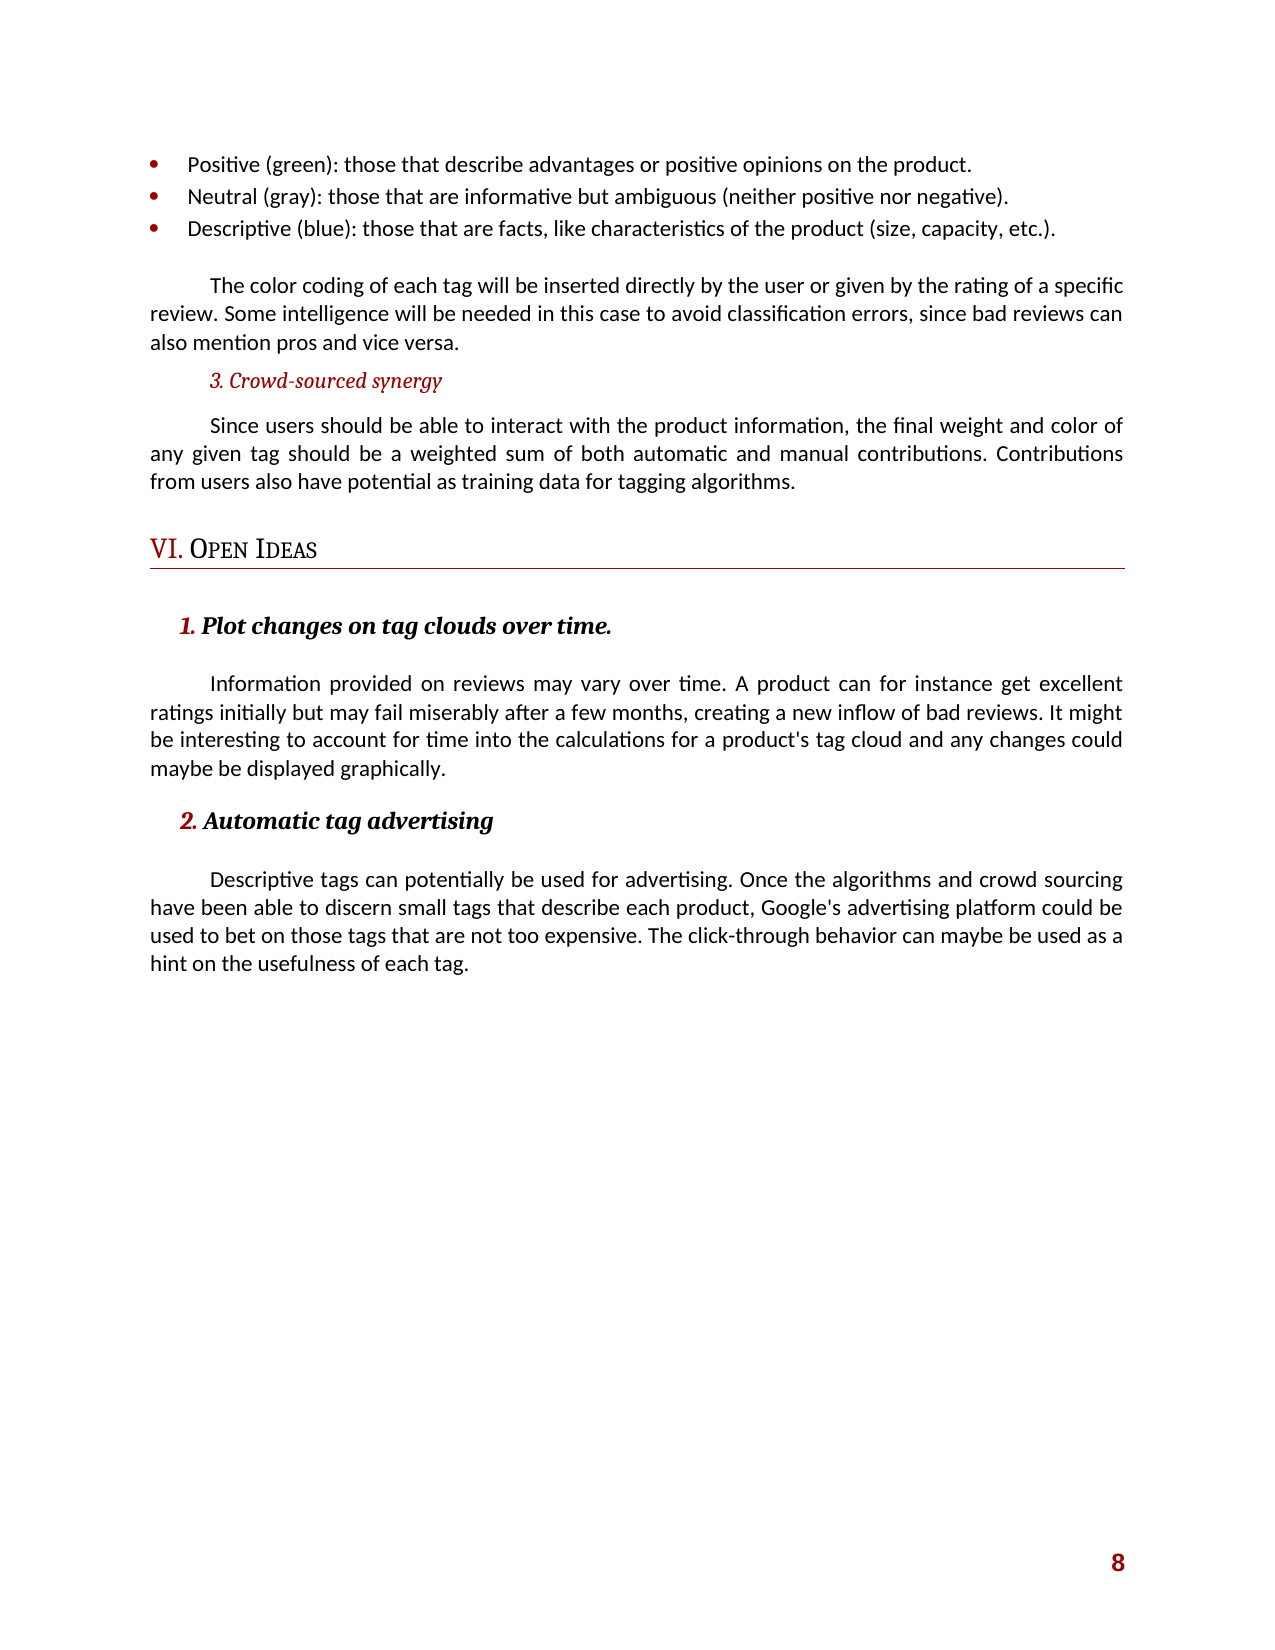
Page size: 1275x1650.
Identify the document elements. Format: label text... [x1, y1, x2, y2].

text The color coding of each tag will be inserted directly by the user or given by the rating of a specific review. Some intelligence will be needed in this case to avoid classification errors, since bad reviews can also mention pros and vice versa. [150, 272, 1125, 356]
list Neutral (gray): those that are informative but ambiguous (neither positive nor negative). [150, 182, 1125, 210]
text Information provided on reviews may vary over time. A product can for instance get excellent ratings initially but may fail miserably after a few months, creating a new inflow of bad reviews. It might be interesting to account for time into the calculations for a product's tag cloud and any changes could maybe be displayed graphically. [150, 669, 1125, 782]
subtitle Open Ideas [150, 532, 1125, 568]
text Descriptive tags can potentially be used for advertising. Once the algorithms and crowd sourcing have been able to discern small tags that describe each product, Google's advertising platform could be used to bet on those tags that are not too expensive. The click-through behavior can maybe be used as a hint on the usefulness of each tag. [150, 865, 1125, 977]
subtitle Automatic tag advertising [180, 807, 1125, 835]
text Since users should be able to interact with the product information, the final weight and color of any given tag should be a weighted sum of both automatic and manual contributions. Contributions from users also have potential as training data for tagging algorithms. [150, 411, 1125, 495]
subtitle Plot changes on tag clouds over time. [180, 612, 1125, 640]
list Descriptive (blue): those that are facts, like characteristics of the product (size, capacity, etc.). [150, 214, 1125, 242]
subtitle Crowd-sourced synergy [210, 368, 1125, 394]
list Positive (green): those that describe advantages or positive opinions on the product. [150, 150, 1125, 178]
